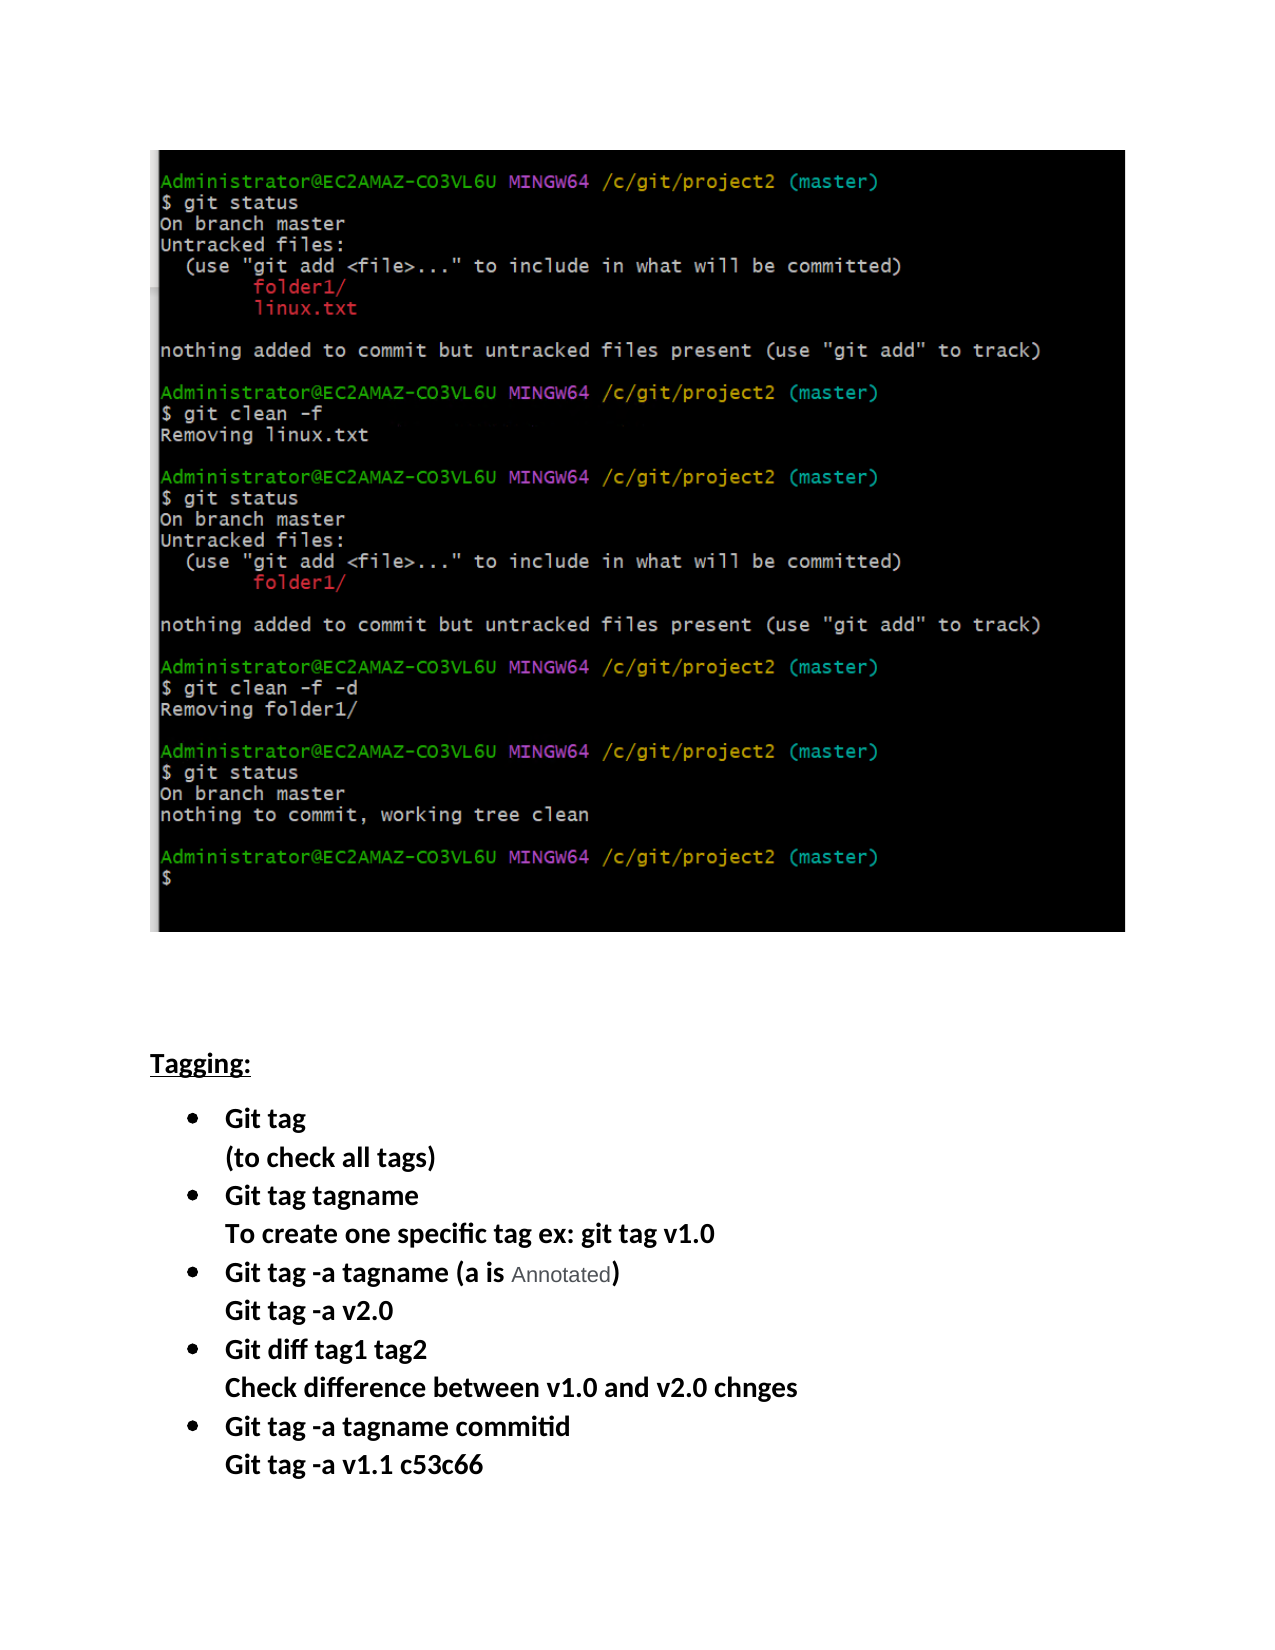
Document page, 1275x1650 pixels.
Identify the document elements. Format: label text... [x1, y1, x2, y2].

list Git tag -a tagname commitid [187, 1408, 1125, 1443]
list Check difference between v1.0 and v2.0 chnges [225, 1369, 1125, 1405]
list Git tag tagname [187, 1177, 1125, 1213]
list Git diff tag1 tag2 [187, 1331, 1125, 1366]
list Git tag [187, 1100, 1125, 1136]
list (to check all tags) [225, 1139, 1125, 1174]
text Tagging: [150, 1045, 1125, 1081]
list Git tag -a v1.1 c53c66 [225, 1446, 1125, 1482]
list To create one specific tag ex: git tag v1.0 [225, 1216, 1125, 1251]
list Git tag -a v2.0 [225, 1292, 1125, 1328]
picture [150, 150, 1125, 932]
list Git tag -a tagname (a is Annotated) [187, 1254, 1125, 1289]
